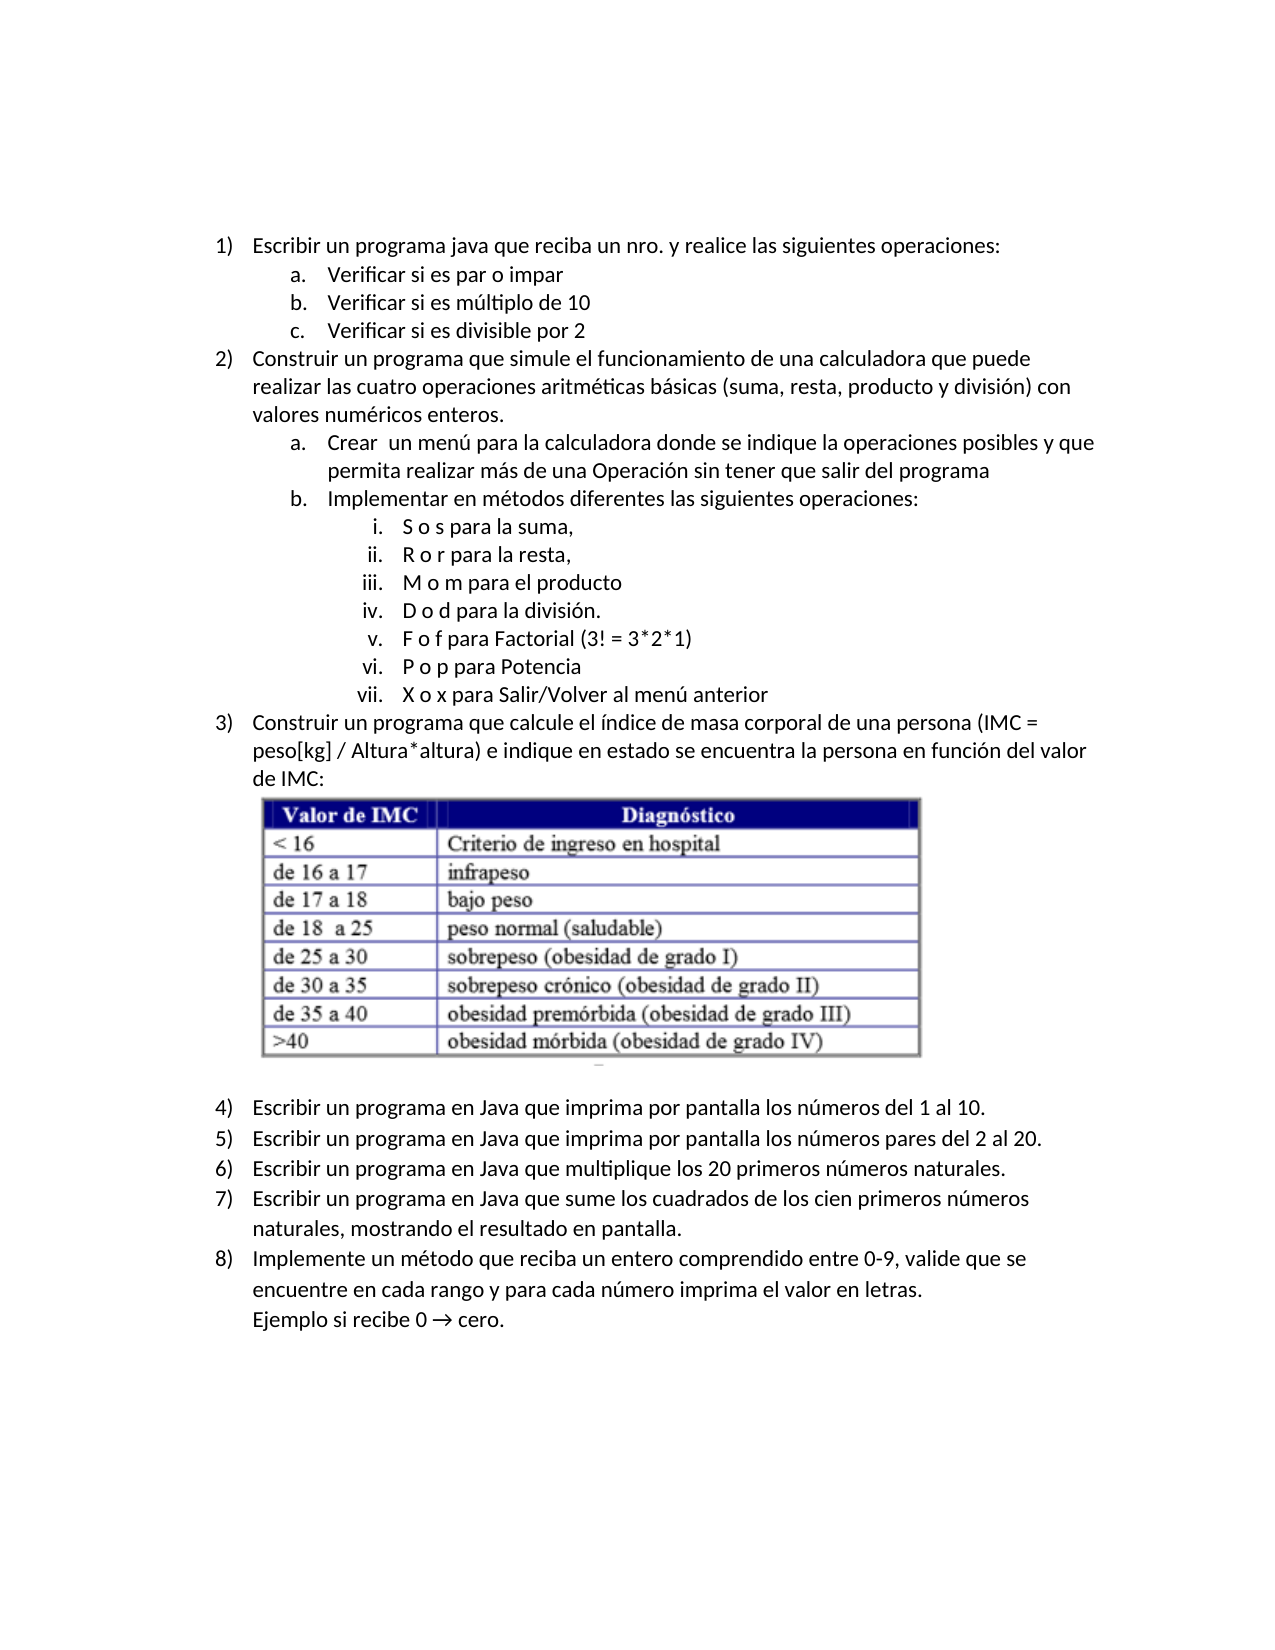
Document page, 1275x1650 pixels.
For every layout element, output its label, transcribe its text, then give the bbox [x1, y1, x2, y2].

list D o d para la división. [383, 596, 1098, 624]
list Verificar si es divisible por 2 [290, 316, 1098, 344]
list Verificar si es múltiplo de 10 [290, 288, 1098, 316]
list Escribir un programa java que reciba un nro. y realice las siguientes operaciones: [215, 232, 1098, 260]
list X o x para Salir/Volver al menú anterior [383, 680, 1098, 708]
list Verificar si es par o impar [290, 260, 1098, 288]
list F o f para Factorial (3! = 3*2*1) [383, 624, 1098, 652]
list S o s para la suma, [383, 512, 1098, 540]
list Implemente un método que reciba un entero comprendido entre 0-9, valide que se encuentre en cada rango y para cada número imprima el valor en letras. Ejemplo si recibe 0 → cero. [215, 1244, 1098, 1333]
picture [252, 792, 929, 1066]
list Construir un programa que calcule el índice de masa corporal de una persona (IMC = peso[kg] / Altura*altura) e indique en estado se encuentra la persona en función del valor de IMC: [215, 708, 1098, 792]
list Crear un menú para la calculadora donde se indique la operaciones posibles y que permita realizar más de una Operación sin tener que salir del programa [290, 428, 1098, 484]
list Escribir un programa en Java que multiplique los 20 primeros números naturales. [215, 1154, 1098, 1182]
list M o m para el producto [383, 568, 1098, 596]
list Escribir un programa en Java que imprima por pantalla los números pares del 2 al 20. [215, 1124, 1098, 1152]
list P o p para Potencia [383, 652, 1098, 680]
list Escribir un programa en Java que sume los cuadrados de los cien primeros números naturales, mostrando el resultado en pantalla. [215, 1184, 1098, 1242]
list R o r para la resta, [383, 540, 1098, 568]
list Construir un programa que simule el funcionamiento de una calculadora que puede realizar las cuatro operaciones aritméticas básicas (suma, resta, producto y división) con valores numéricos enteros. [215, 344, 1098, 428]
list Escribir un programa en Java que imprima por pantalla los números del 1 al 10. [215, 1093, 1098, 1122]
list Implementar en métodos diferentes las siguientes operaciones: [290, 484, 1098, 512]
